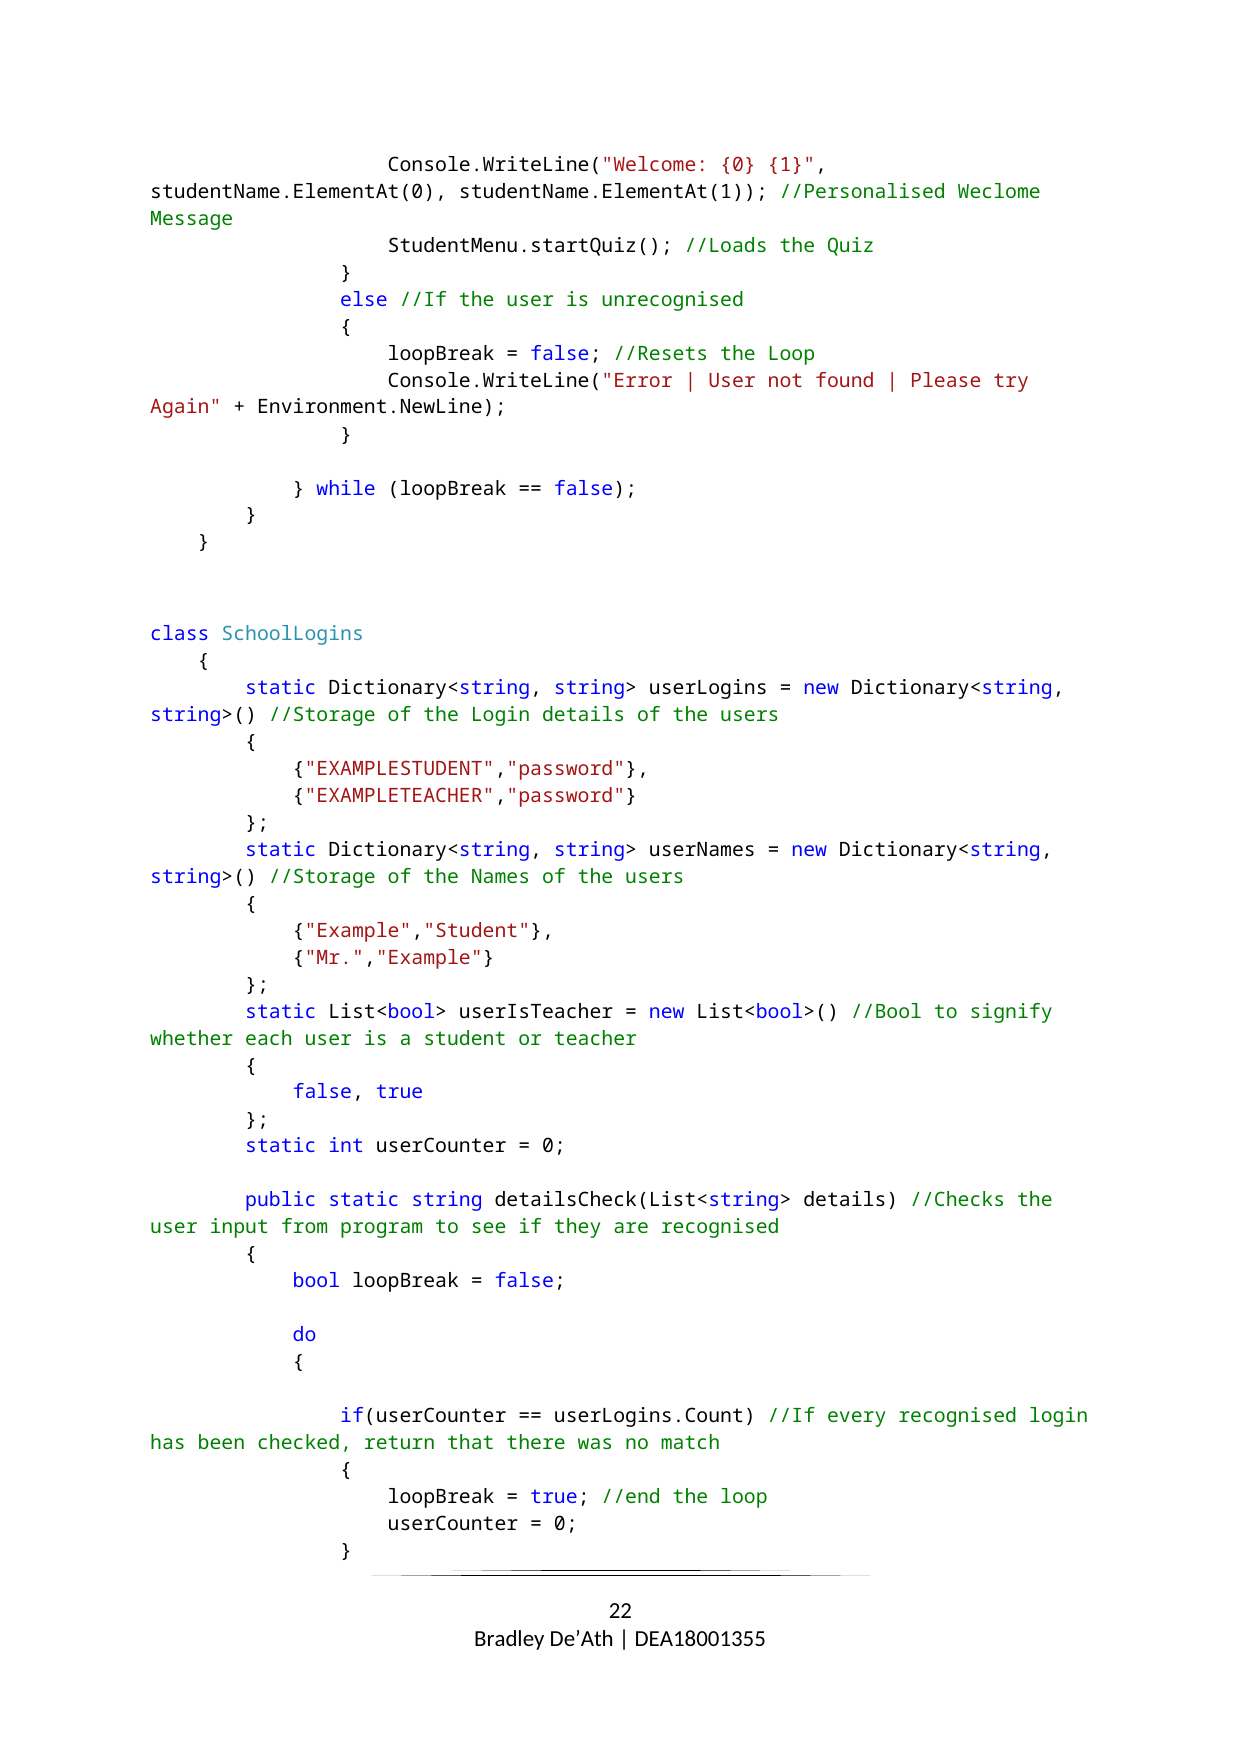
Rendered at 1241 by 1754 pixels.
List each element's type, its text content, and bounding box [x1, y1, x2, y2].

text class SchoolLogins [150, 619, 1090, 646]
text false, true [150, 1078, 1090, 1105]
text Console.WriteLine("Error | User not found | Please try Again" + Environment.NewLine); [150, 366, 1090, 420]
text } [150, 258, 1090, 285]
text { [150, 1240, 1090, 1267]
text { [150, 646, 1090, 673]
text {"EXAMPLETEACHER","password"} [150, 781, 1090, 808]
text { [150, 889, 1090, 916]
text }; [150, 1105, 1090, 1132]
text static Dictionary<string, string> userNames = new Dictionary<string, string>() //Storage of the Names of the users [150, 835, 1090, 889]
text }; [150, 808, 1090, 835]
text { [150, 1348, 1090, 1374]
text {"EXAMPLESTUDENT","password"}, [150, 754, 1090, 781]
text public static string detailsCheck(List<string> details) //Checks the user input from program to see if they are recognised [150, 1186, 1090, 1240]
text userCounter = 0; [150, 1509, 1090, 1536]
text if(userCounter == userLogins.Count) //If every recognised login has been checked, return that there was no match [150, 1402, 1090, 1456]
text }; [150, 970, 1090, 997]
text static List<bool> userIsTeacher = new List<bool>() //Bool to signify whether each user is a student or teacher [150, 997, 1090, 1051]
text {"Mr.","Example"} [150, 943, 1090, 970]
text } [150, 528, 1090, 555]
text { [150, 312, 1090, 339]
text else //If the user is unrecognised [150, 285, 1090, 312]
text do [150, 1321, 1090, 1348]
text StudentMenu.startQuiz(); //Loads the Quiz [150, 231, 1090, 258]
text { [150, 727, 1090, 754]
text } [150, 1536, 1090, 1563]
text {"Example","Student"}, [150, 916, 1090, 943]
text } [150, 420, 1090, 447]
text } while (loopBreak == false); [150, 474, 1090, 501]
text loopBreak = true; //end the loop [150, 1482, 1090, 1509]
text } [150, 501, 1090, 528]
text { [150, 1051, 1090, 1078]
text static Dictionary<string, string> userLogins = new Dictionary<string, string>() //Storage of the Login details of the users [150, 673, 1090, 727]
text loopBreak = false; //Resets the Loop [150, 339, 1090, 366]
text { [150, 1456, 1090, 1482]
text static int userCounter = 0; [150, 1132, 1090, 1159]
text Console.WriteLine("Welcome: {0} {1}", studentName.ElementAt(0), studentName.ElementAt(1)); //Personalised Weclome Message [150, 150, 1090, 231]
text bool loopBreak = false; [150, 1267, 1090, 1294]
